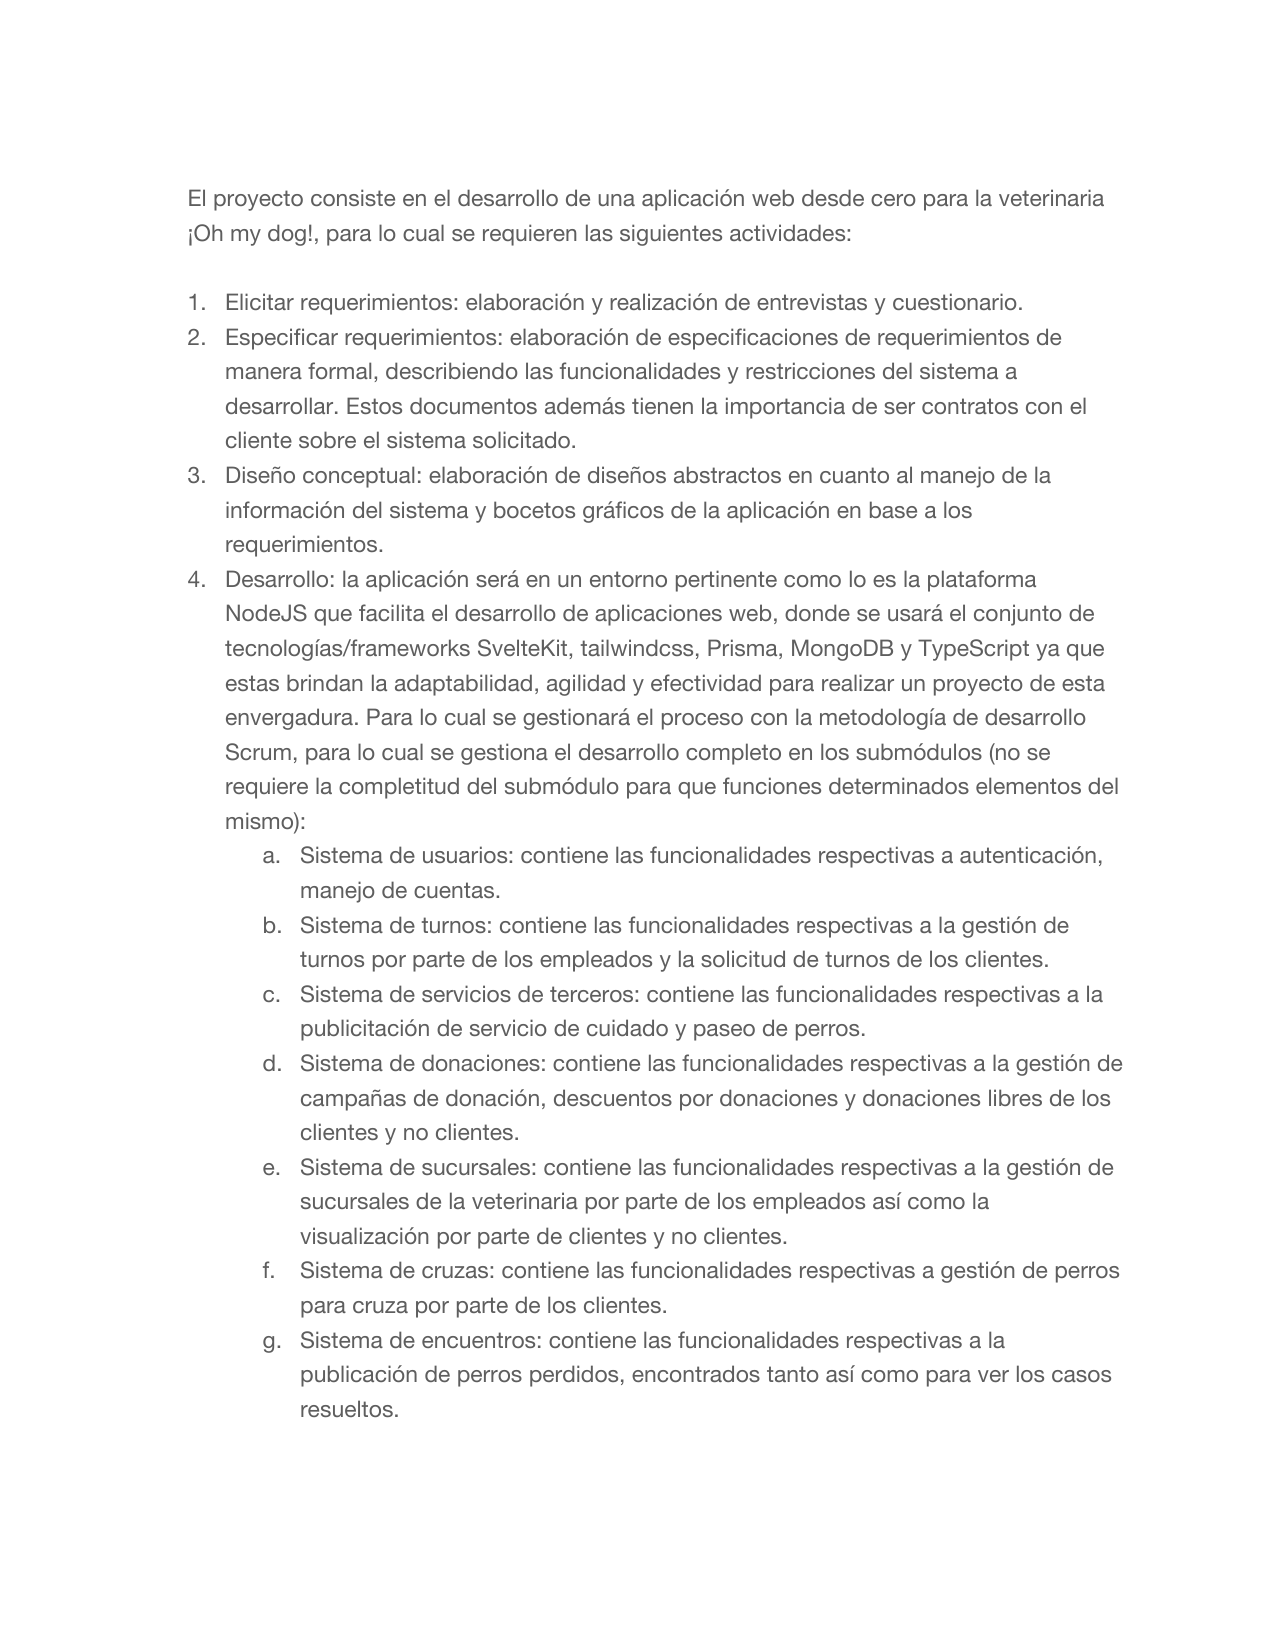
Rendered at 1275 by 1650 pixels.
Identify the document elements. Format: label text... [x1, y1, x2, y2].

list Diseño conceptual: elaboración de diseños abstractos en cuanto al manejo de la información del sistema y bocetos gráficos de la aplicación en base a los requerimientos. [187, 461, 1125, 559]
list Sistema de usuarios: contiene las funcionalidades respectivas a autenticación, manejo de cuentas. [262, 842, 1125, 905]
list Sistema de sucursales: contiene las funcionalidades respectivas a la gestión de sucursales de la veterinaria por parte de los empleados así como la visualización por parte de clientes y no clientes. [262, 1153, 1125, 1251]
list Sistema de donaciones: contiene las funcionalidades respectivas a la gestión de campañas de donación, descuentos por donaciones y donaciones libres de los clientes y no clientes. [262, 1049, 1125, 1147]
list Sistema de servicios de terceros: contiene las funcionalidades respectivas a la publicitación de servicio de cuidado y paseo de perros. [262, 980, 1125, 1043]
list Sistema de turnos: contiene las funcionalidades respectivas a la gestión de turnos por parte de los empleados y la solicitud de turnos de los clientes. [262, 911, 1125, 974]
list Sistema de encuentros: contiene las funcionalidades respectivas a la publicación de perros perdidos, encontrados tanto así como para ver los casos resueltos. [262, 1326, 1125, 1424]
list Desarrollo: la aplicación será en un entorno pertinente como lo es la plataforma NodeJS que facilita el desarrollo de aplicaciones web, donde se usará el conjunto de tecnologías/frameworks SvelteKit, tailwindcss, Prisma, MongoDB y TypeScript ya que estas brindan la adaptabilidad, agilidad y efectividad para realizar un proyecto de esta envergadura. Para lo cual se gestionará el proceso con la metodología de desarrollo Scrum, para lo cual se gestiona el desarrollo completo en los submódulos (no se requiere la completitud del submódulo para que funciones determinados elementos del mismo): [187, 565, 1125, 836]
text El proyecto consiste en el desarrollo de una aplicación web desde cero para la veterinaria ¡Oh my dog!, para lo cual se requieren las siguientes actividades: [187, 184, 1125, 248]
list Sistema de cruzas: contiene las funcionalidades respectivas a gestión de perros para cruza por parte de los clientes. [262, 1257, 1125, 1320]
list Especificar requerimientos: elaboración de especificaciones de requerimientos de manera formal, describiendo las funcionalidades y restricciones del sistema a desarrollar. Estos documentos además tienen la importancia de ser contratos con el cliente sobre el sistema solicitado. [187, 323, 1125, 456]
list Elicitar requerimientos: elaboración y realización de entrevistas y cuestionario. [187, 288, 1125, 317]
